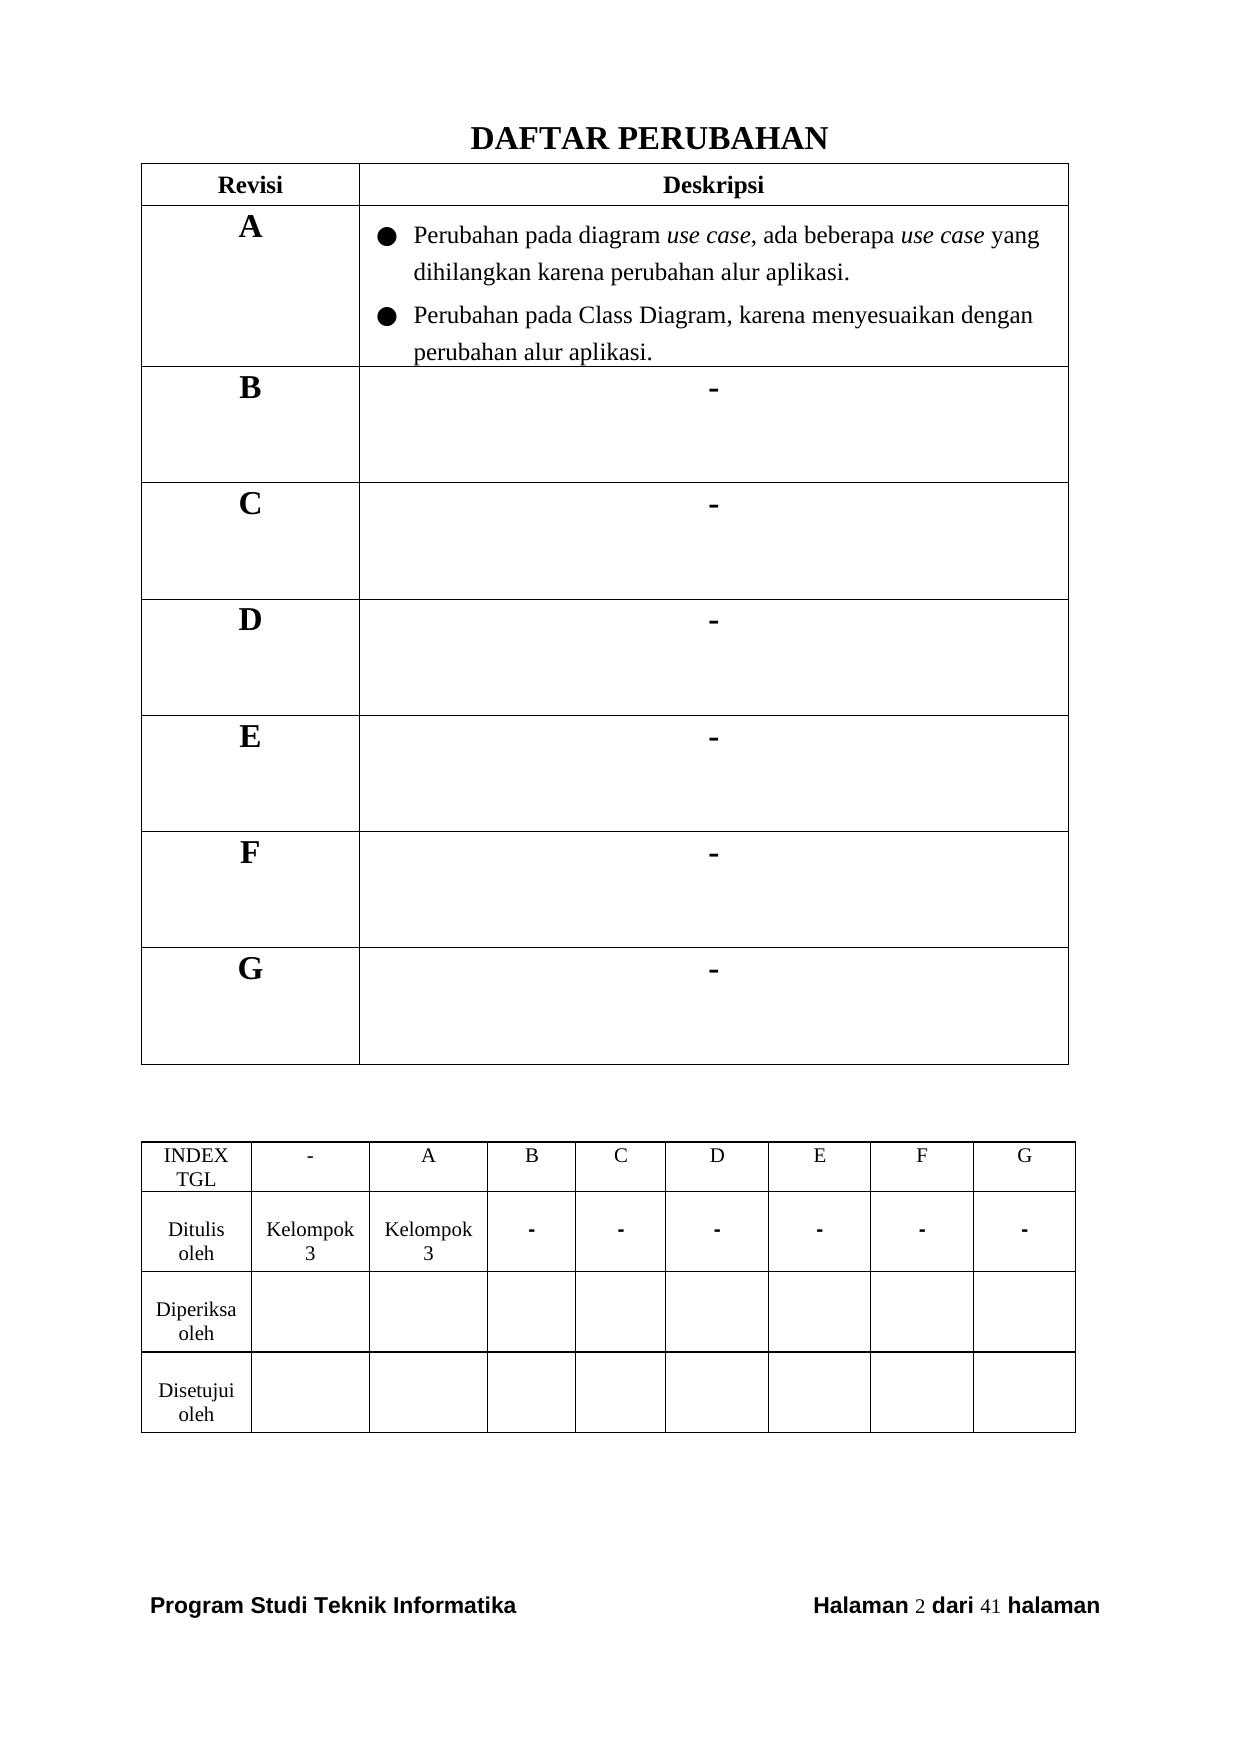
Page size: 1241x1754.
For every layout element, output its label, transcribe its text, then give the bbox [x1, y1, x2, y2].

table_cell [769, 1353, 870, 1432]
table_header F [871, 1143, 973, 1191]
table_header E [769, 1143, 870, 1191]
table_cell [370, 1353, 487, 1432]
table_cell [666, 1272, 768, 1351]
table_header B [488, 1143, 575, 1191]
table_cell A [142, 206, 359, 366]
table_cell [974, 1272, 1075, 1351]
table_cell [252, 1272, 369, 1351]
table_header - [252, 1143, 369, 1191]
table_cell Kelompok 3 [370, 1192, 487, 1271]
table_header Deskripsi [360, 164, 1068, 205]
table_cell [252, 1353, 369, 1432]
table_cell B [142, 367, 359, 482]
title DAFTAR PERUBAHAN [177, 118, 1122, 156]
table_cell - [576, 1192, 665, 1271]
table_cell [576, 1353, 665, 1432]
table_header Revisi [142, 164, 359, 205]
table_cell [769, 1272, 870, 1351]
table_cell - [871, 1192, 973, 1271]
table_cell - [360, 367, 1068, 482]
table_cell Ditulis oleh [142, 1192, 251, 1271]
table_cell - [360, 948, 1068, 1063]
table_cell - [360, 483, 1068, 598]
table_cell - [769, 1192, 870, 1271]
table_cell [974, 1353, 1075, 1432]
table_cell C [142, 483, 359, 598]
table_cell Perubahan pada diagram use case, ada beberapa use case yang dihilangkan karena perubahan alur aplikasi. Perubahan pada Class Diagram, karena menyesuaikan dengan perubahan alur aplikasi. [360, 206, 1068, 366]
table_header A [370, 1143, 487, 1191]
table_cell - [488, 1192, 575, 1271]
table_header C [576, 1143, 665, 1191]
table_cell Kelompok 3 [252, 1192, 369, 1271]
table_cell Disetujui oleh [142, 1353, 251, 1432]
table_cell [871, 1353, 973, 1432]
table_cell [871, 1272, 973, 1351]
table_cell - [360, 600, 1068, 715]
table_cell G [142, 948, 359, 1063]
table_cell [488, 1353, 575, 1432]
table_cell E [142, 716, 359, 831]
table_cell F [142, 832, 359, 947]
table_cell - [360, 832, 1068, 947]
table_cell D [142, 600, 359, 715]
table_cell - [360, 716, 1068, 831]
table_header G [974, 1143, 1075, 1191]
table_cell [488, 1272, 575, 1351]
table_cell [576, 1272, 665, 1351]
table_cell Diperiksa oleh [142, 1272, 251, 1351]
table_header D [666, 1143, 768, 1191]
table_cell - [666, 1192, 768, 1271]
table_cell - [974, 1192, 1075, 1271]
table_header INDEX TGL [142, 1143, 251, 1191]
table_cell [666, 1353, 768, 1432]
table_cell [370, 1272, 487, 1351]
